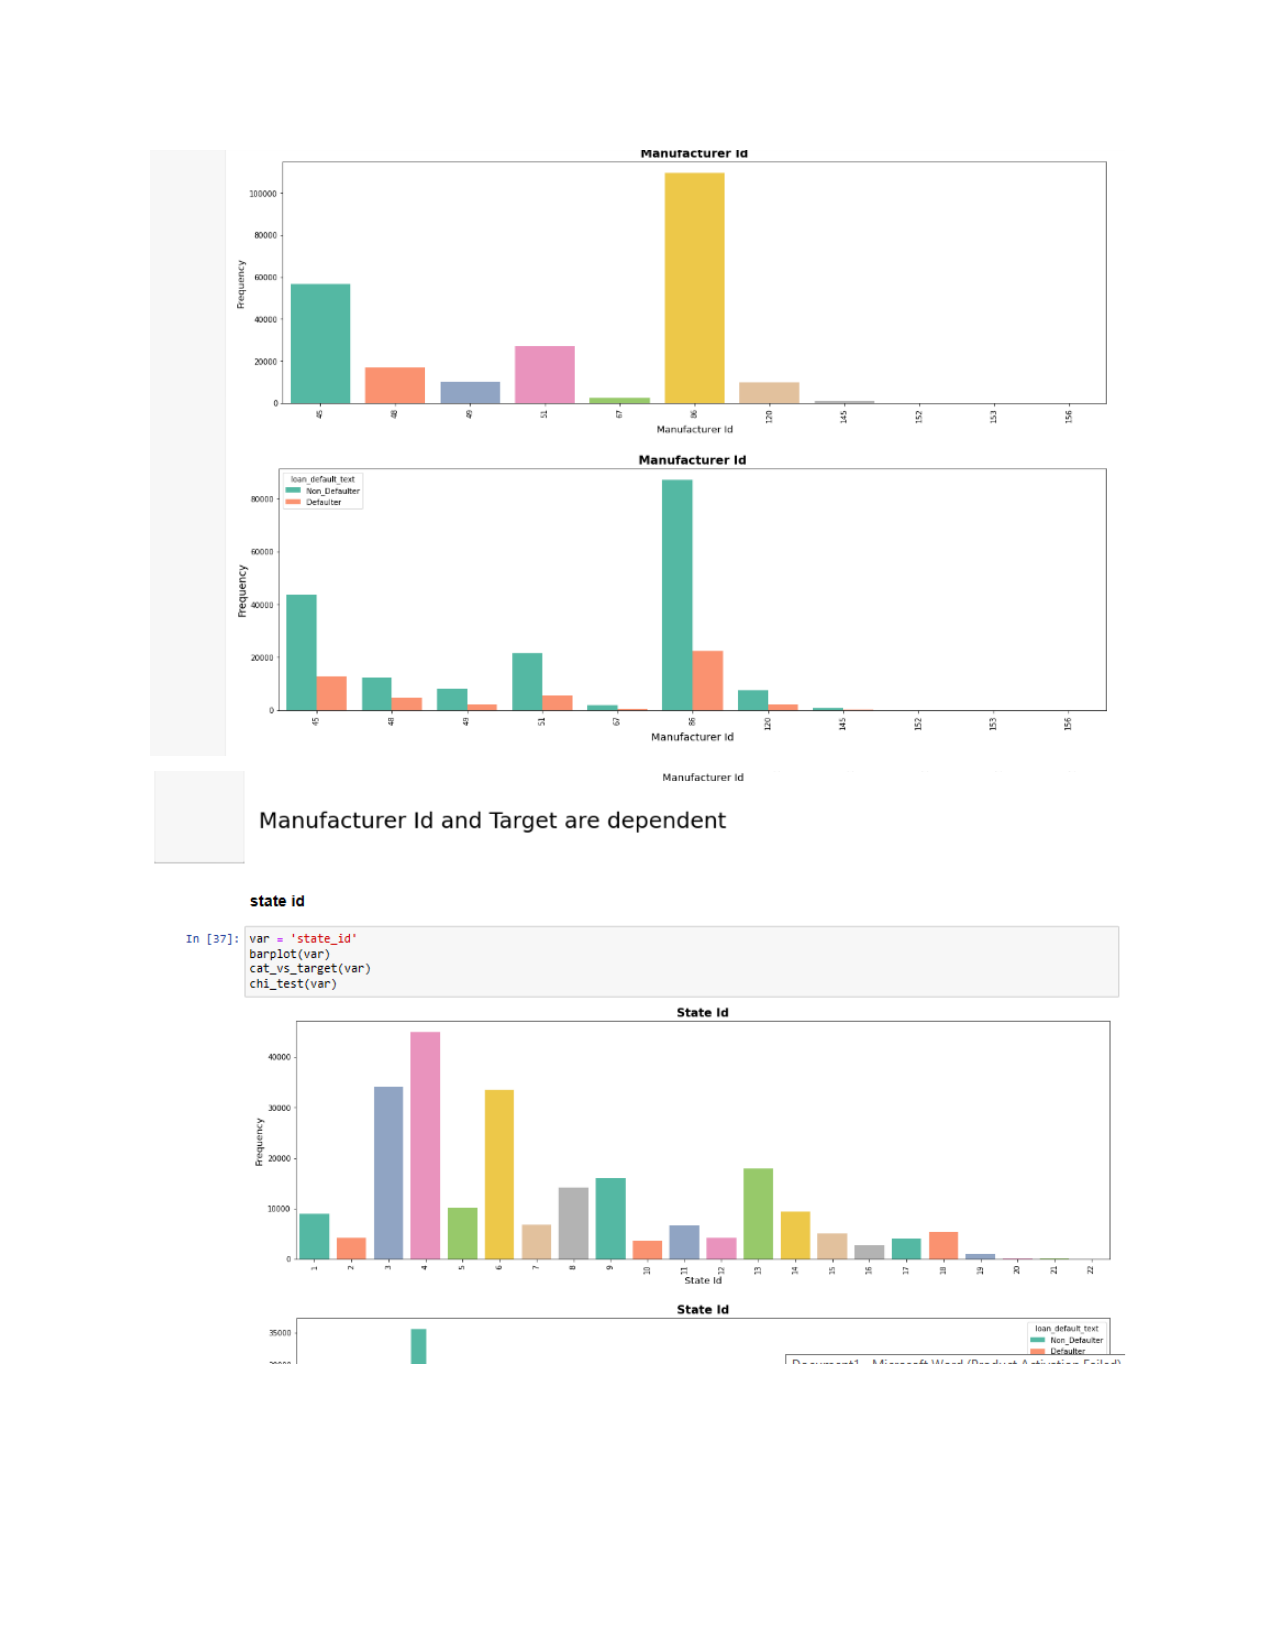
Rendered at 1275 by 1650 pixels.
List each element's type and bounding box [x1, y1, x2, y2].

picture [150, 150, 1125, 756]
picture [150, 771, 1125, 1364]
